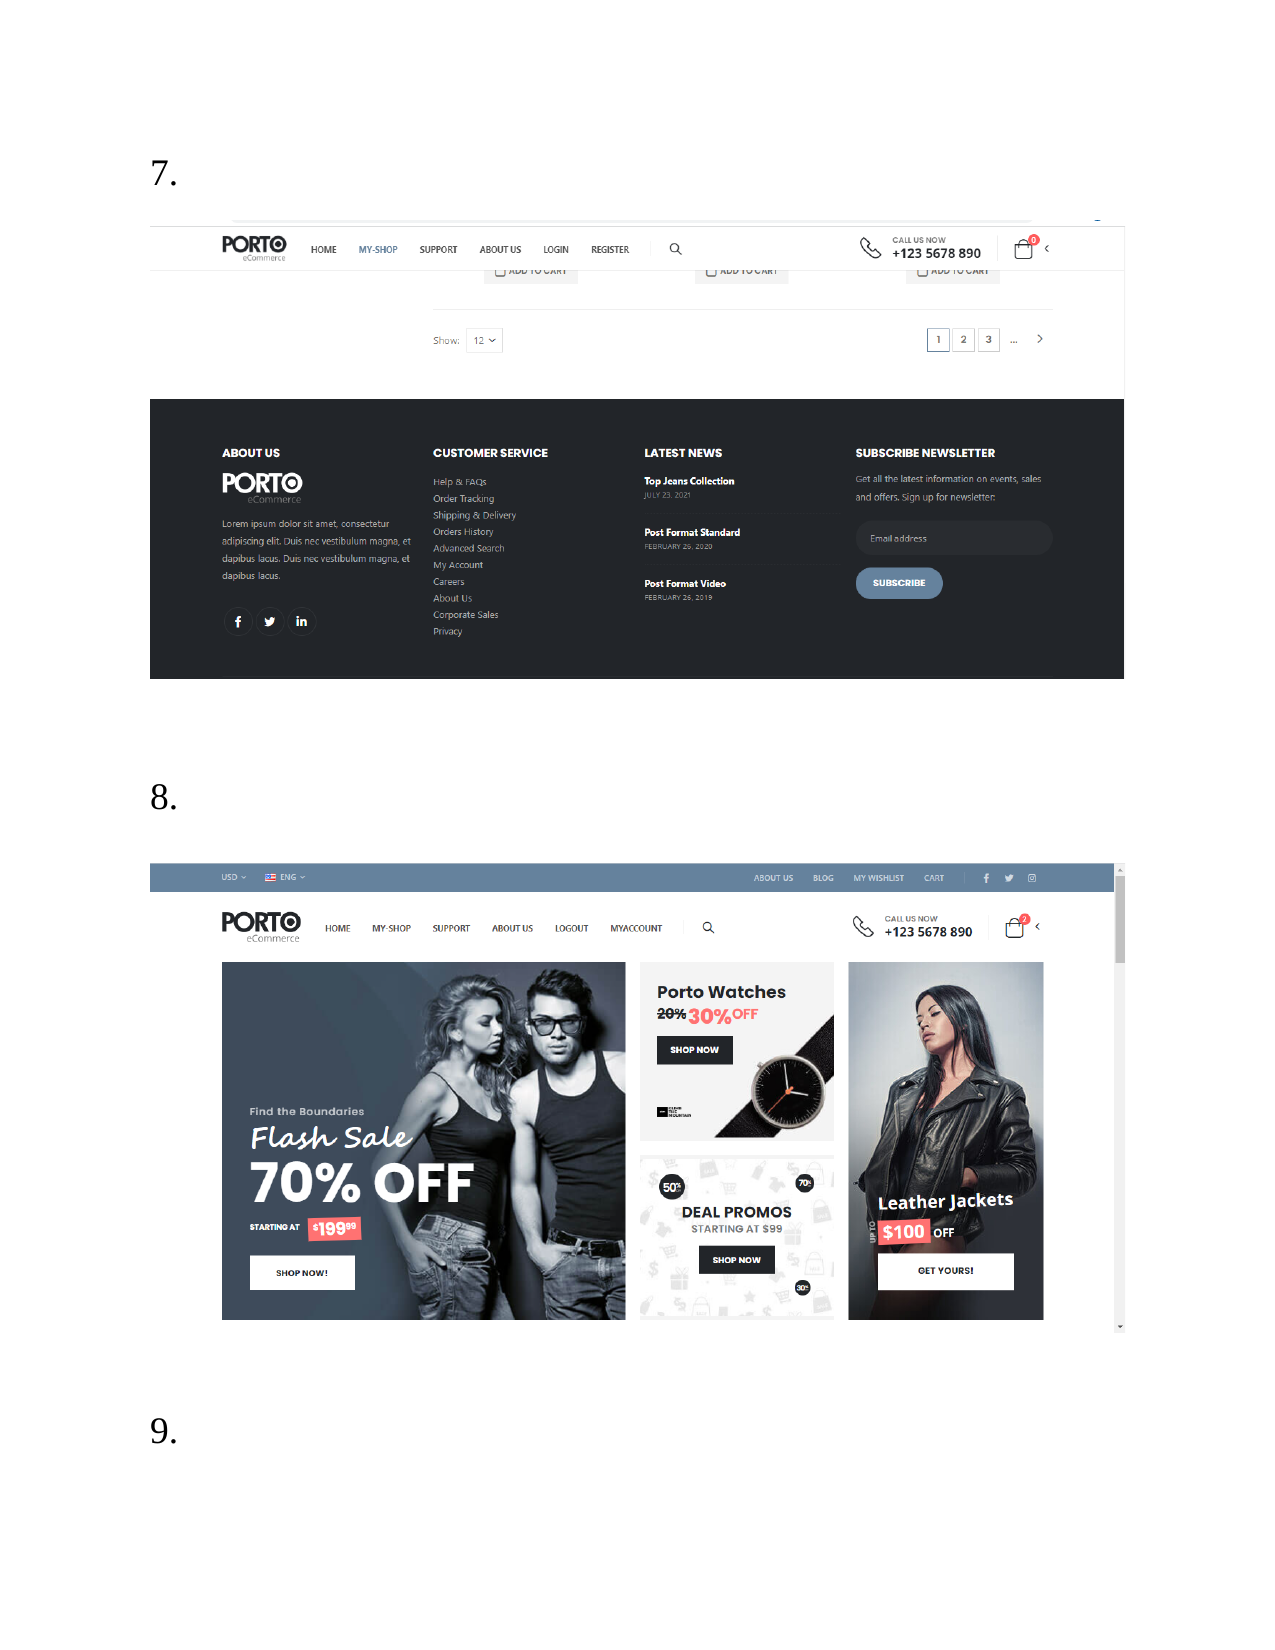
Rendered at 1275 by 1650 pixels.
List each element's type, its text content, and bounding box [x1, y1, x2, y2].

picture [150, 861, 1125, 1333]
text 9. [150, 1408, 1125, 1451]
picture [150, 220, 1125, 679]
text 7. [150, 150, 1125, 193]
text 8. [150, 774, 1125, 818]
